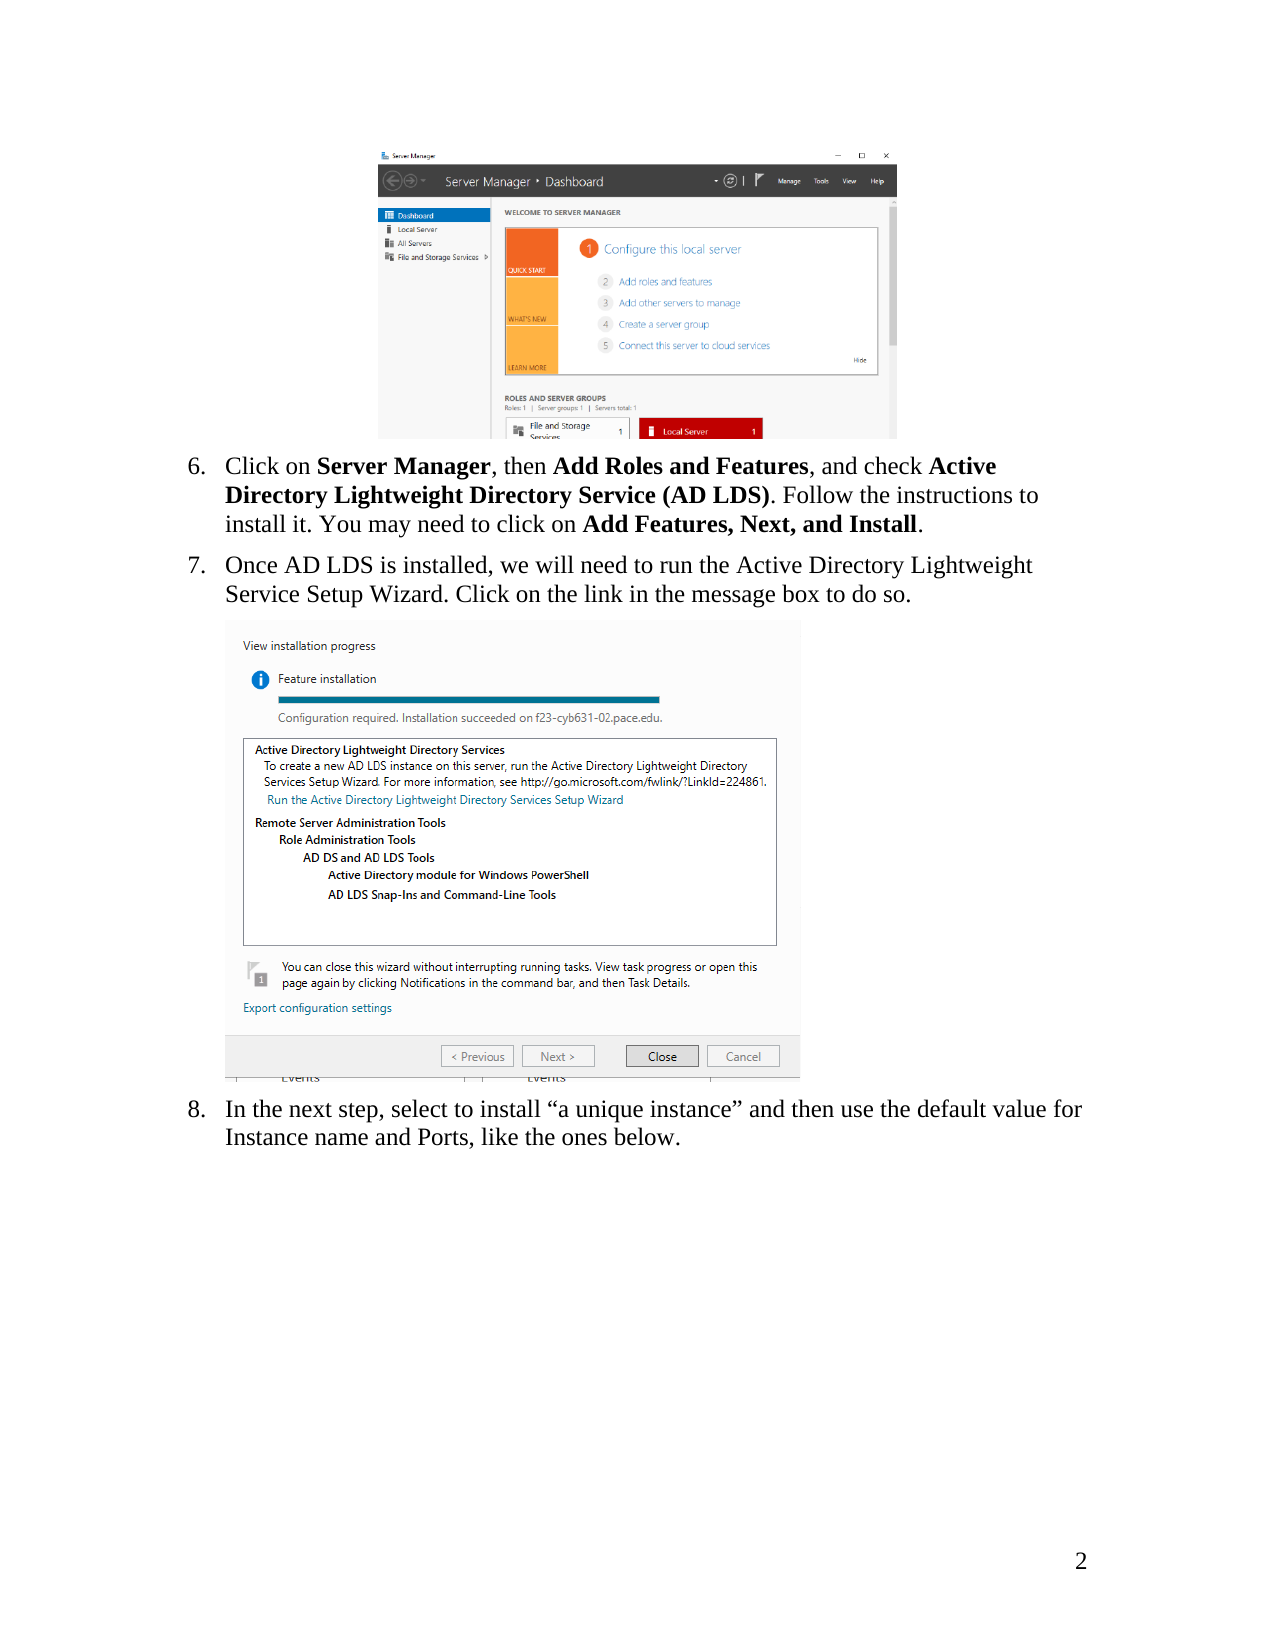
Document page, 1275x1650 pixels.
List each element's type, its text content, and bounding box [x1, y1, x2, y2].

list Click on Server Manager, then Add Roles and Features, and check Active Directory Lightweight Directory Service (AD LDS). Follow the instructions to install it. You may need to click on Add Features, Next, and Install. [187, 451, 1087, 537]
picture [378, 150, 897, 439]
list In the next step, select to install “a unique instance” and then use the default value for Instance name and Ports, like the ones below. [187, 1094, 1087, 1151]
list Once AD LDS is installed, we will need to run the Active Directory Lightweight Service Setup Wizard. Click on the link in the message box to do so. [187, 550, 1087, 607]
picture [225, 620, 800, 1082]
